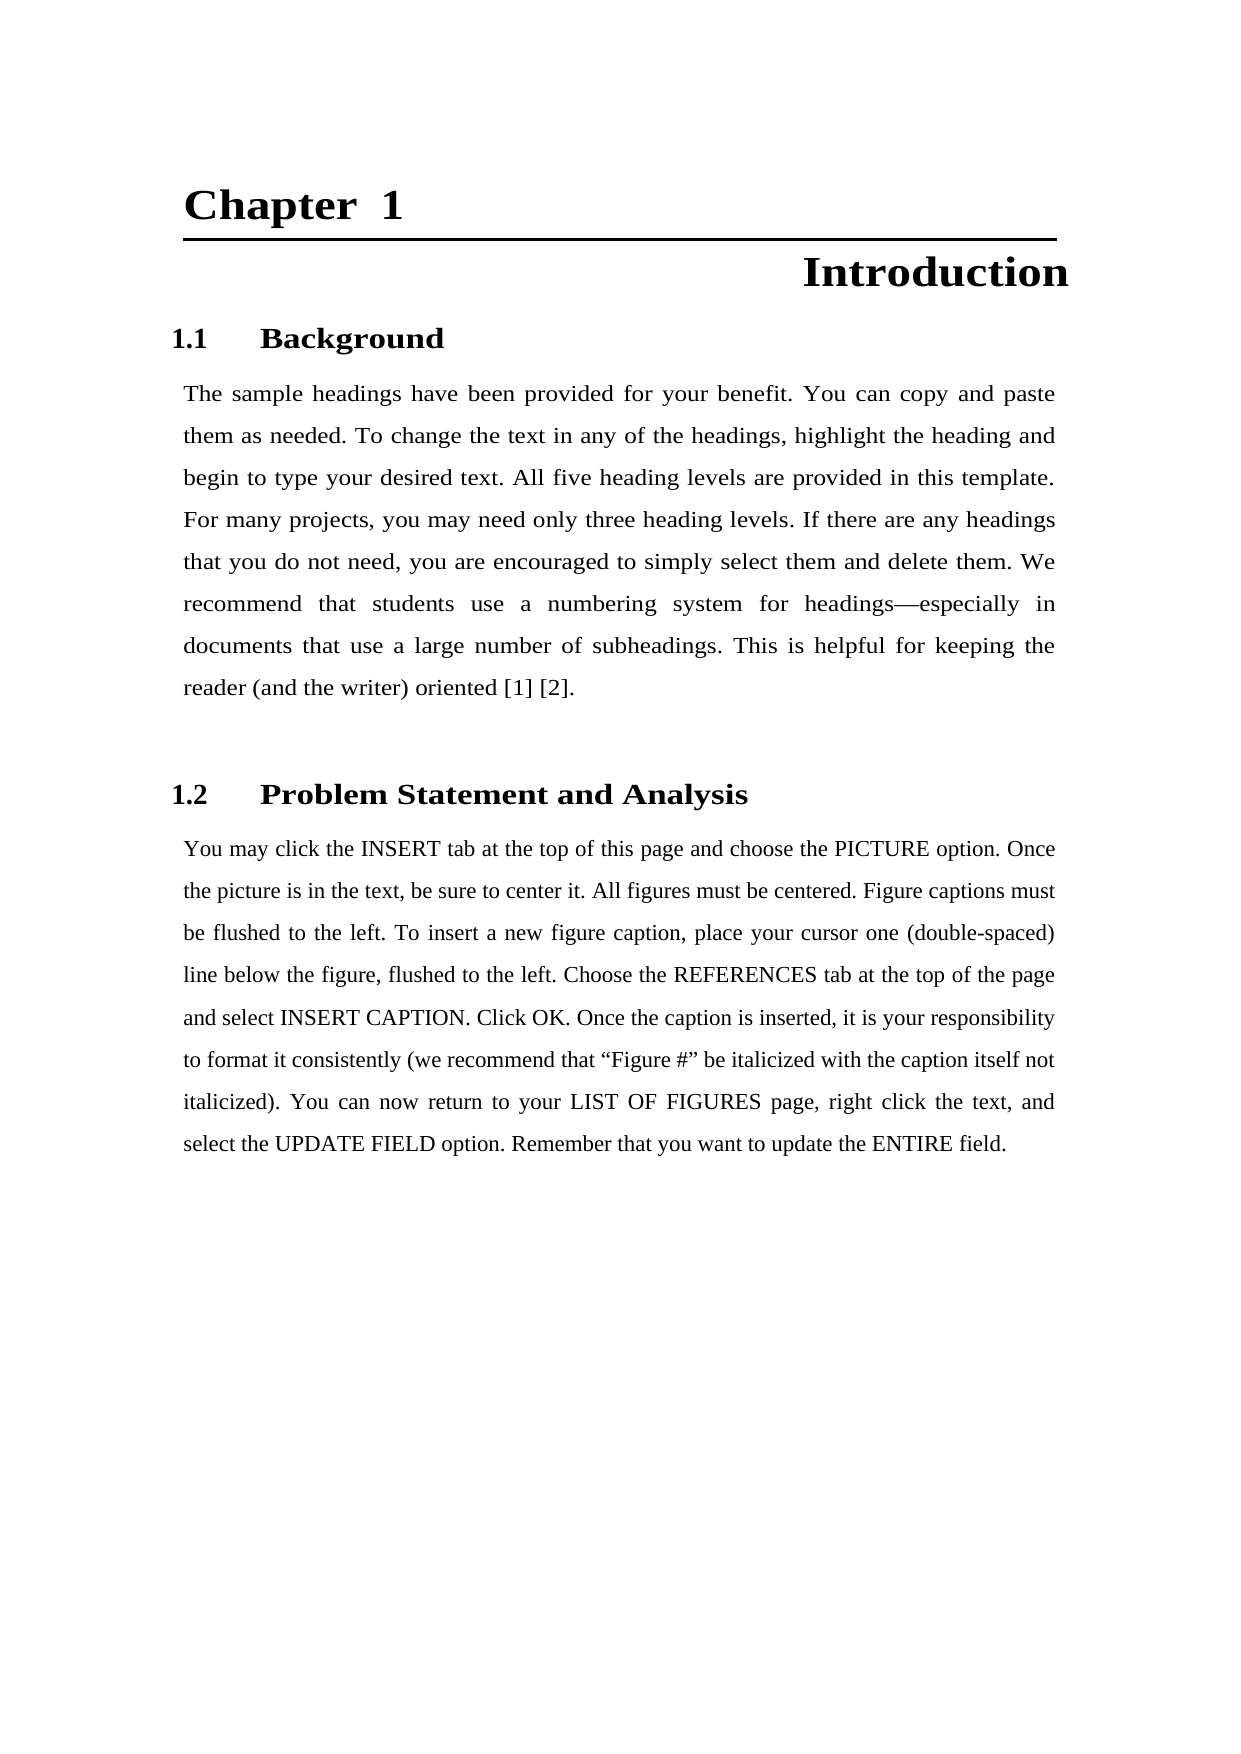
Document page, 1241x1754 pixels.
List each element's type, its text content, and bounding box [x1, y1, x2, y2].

subtitle Chapter 1 [183, 180, 1069, 229]
subtitle Background [171, 322, 782, 355]
text You may click the INSERT tab at the top of this page and choose the PICTURE option. Once the picture is in the text, be sure to center it. All figures must be centered. Figure captions must be flushed to the left. To insert a new figure caption, place your cursor one (double-spaced) line below the figure, flushed to the left. Choose the REFERENCES tab at the top of the page and select INSERT CAPTION. Click OK. Once the caption is inserted, it is your responsibility to format it consistently (we recommend that “Figure #” be italicized with the caption itself not italicized). You can now return to your LIST OF FIGURES page, right click the text, and select the UPDATE FIELD option. Remember that you want to update the ENTIRE field. [183, 835, 1057, 1156]
text Introduction [537, 246, 1069, 295]
text The sample headings have been provided for your benefit. You can copy and paste them as needed. To change the text in any of the headings, highlight the heading and begin to type your desired text. All five heading levels are provided in this template. For many projects, you may need only three heading levels. If there are any headings that you do not need, you are encouraged to simply select them and delete them. We recommend that students use a numbering system for headings—especially in documents that use a large number of subheadings. This is helpful for keeping the reader (and the writer) oriented [1] [2]. [183, 380, 1057, 701]
subtitle Problem Statement and Analysis [171, 777, 782, 811]
